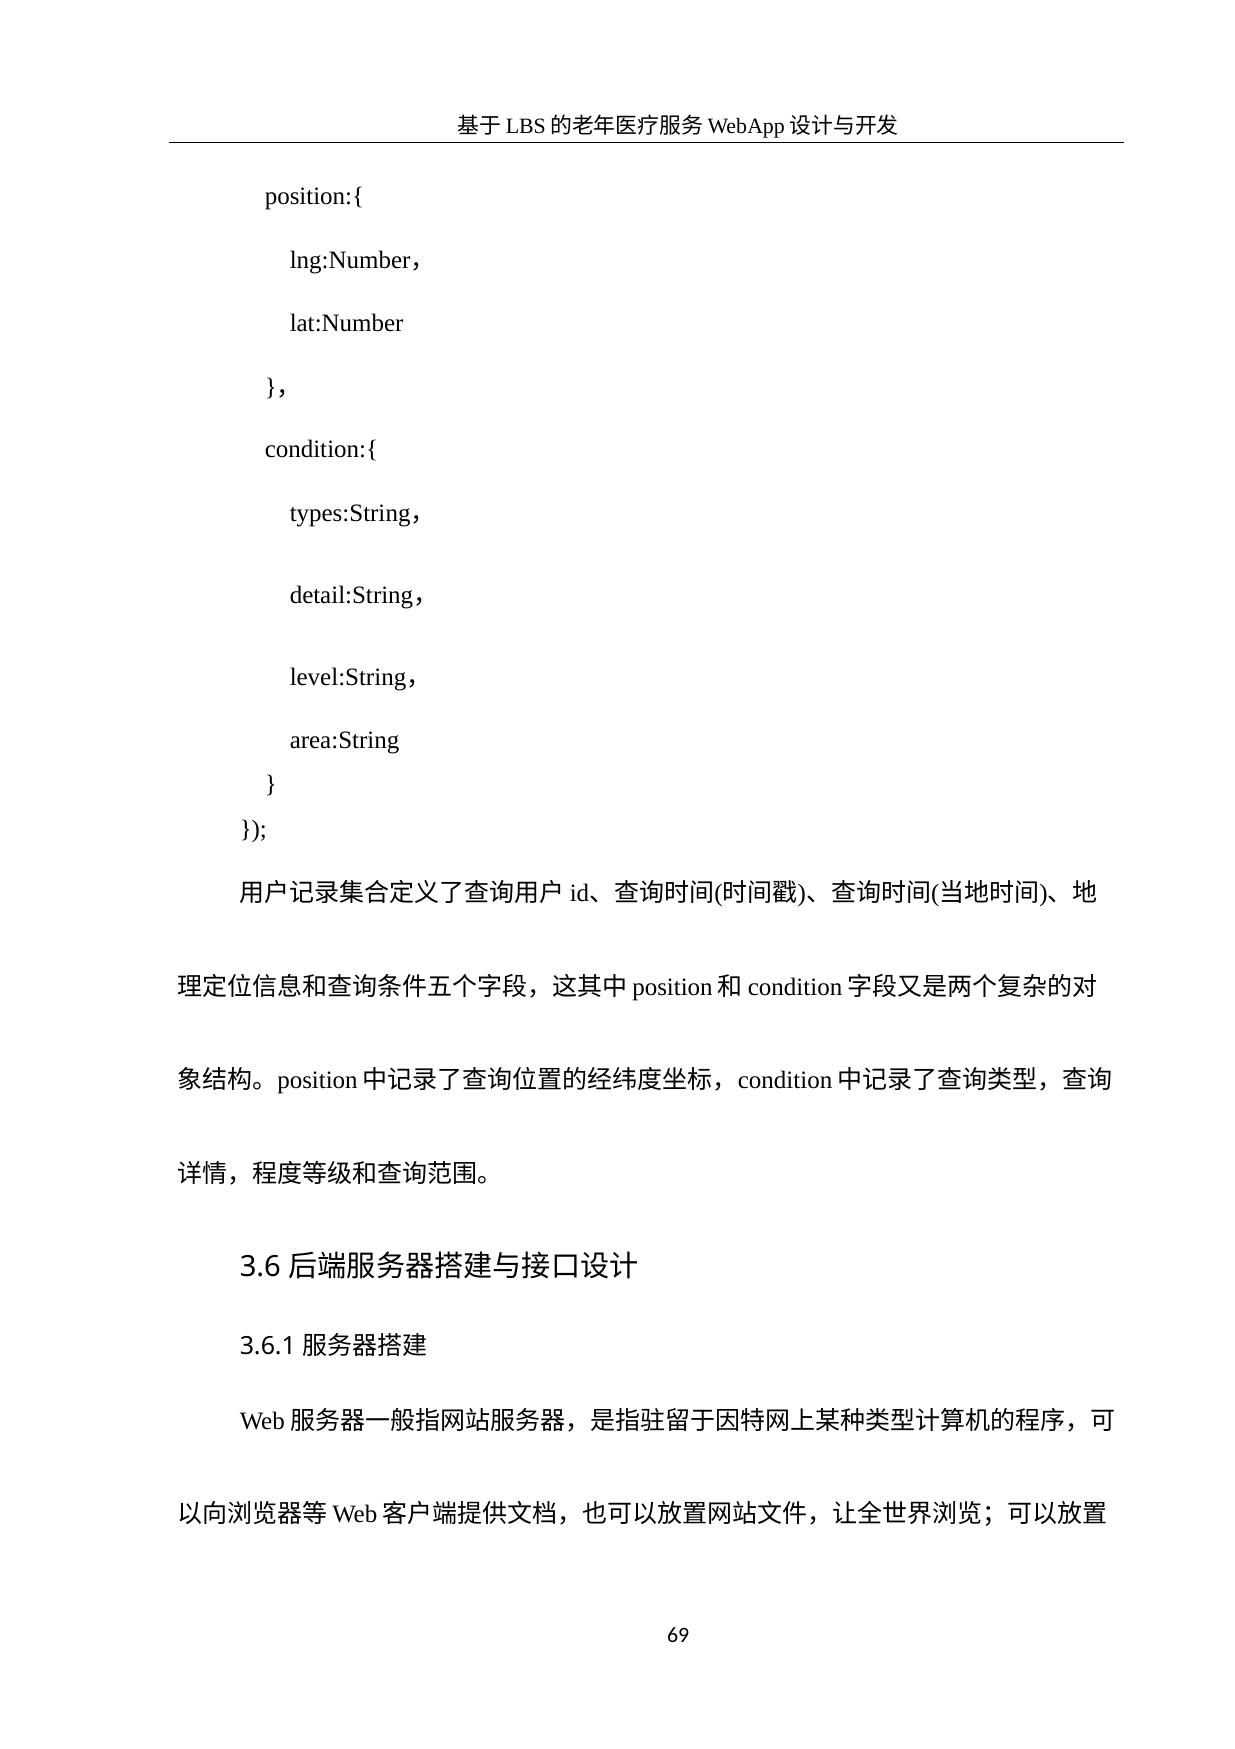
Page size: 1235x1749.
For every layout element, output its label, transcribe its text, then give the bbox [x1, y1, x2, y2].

text }); [177, 811, 1116, 846]
text }， [177, 349, 1116, 419]
subtitle 3.6 后端服务器搭建与接口设计 [177, 1229, 1116, 1299]
text lng:Number， [177, 223, 1116, 292]
subtitle 3.6.1 服务器搭建 [177, 1309, 1116, 1378]
text area:String [177, 722, 1116, 757]
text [177, 1384, 1116, 1547]
text 用户记录集合定义了查询用户id、查询时间(时间戳)、查询时间(当地时间)、地理定位信息和查询条件五个字段，这其中position和condition字段又是两个复杂的对象结构。position中记录了查询位置的经纬度坐标，condition中记录了查询类型，查询详情，程度等级和查询范围。 [177, 856, 1116, 1206]
text condition:{ [177, 431, 1116, 466]
text position:{ [177, 178, 1116, 213]
text level:String， [177, 640, 1116, 709]
text } [177, 767, 1116, 801]
text detail:String， [177, 558, 1116, 627]
text types:String， [177, 476, 1116, 545]
text lat:Number [177, 305, 1116, 339]
